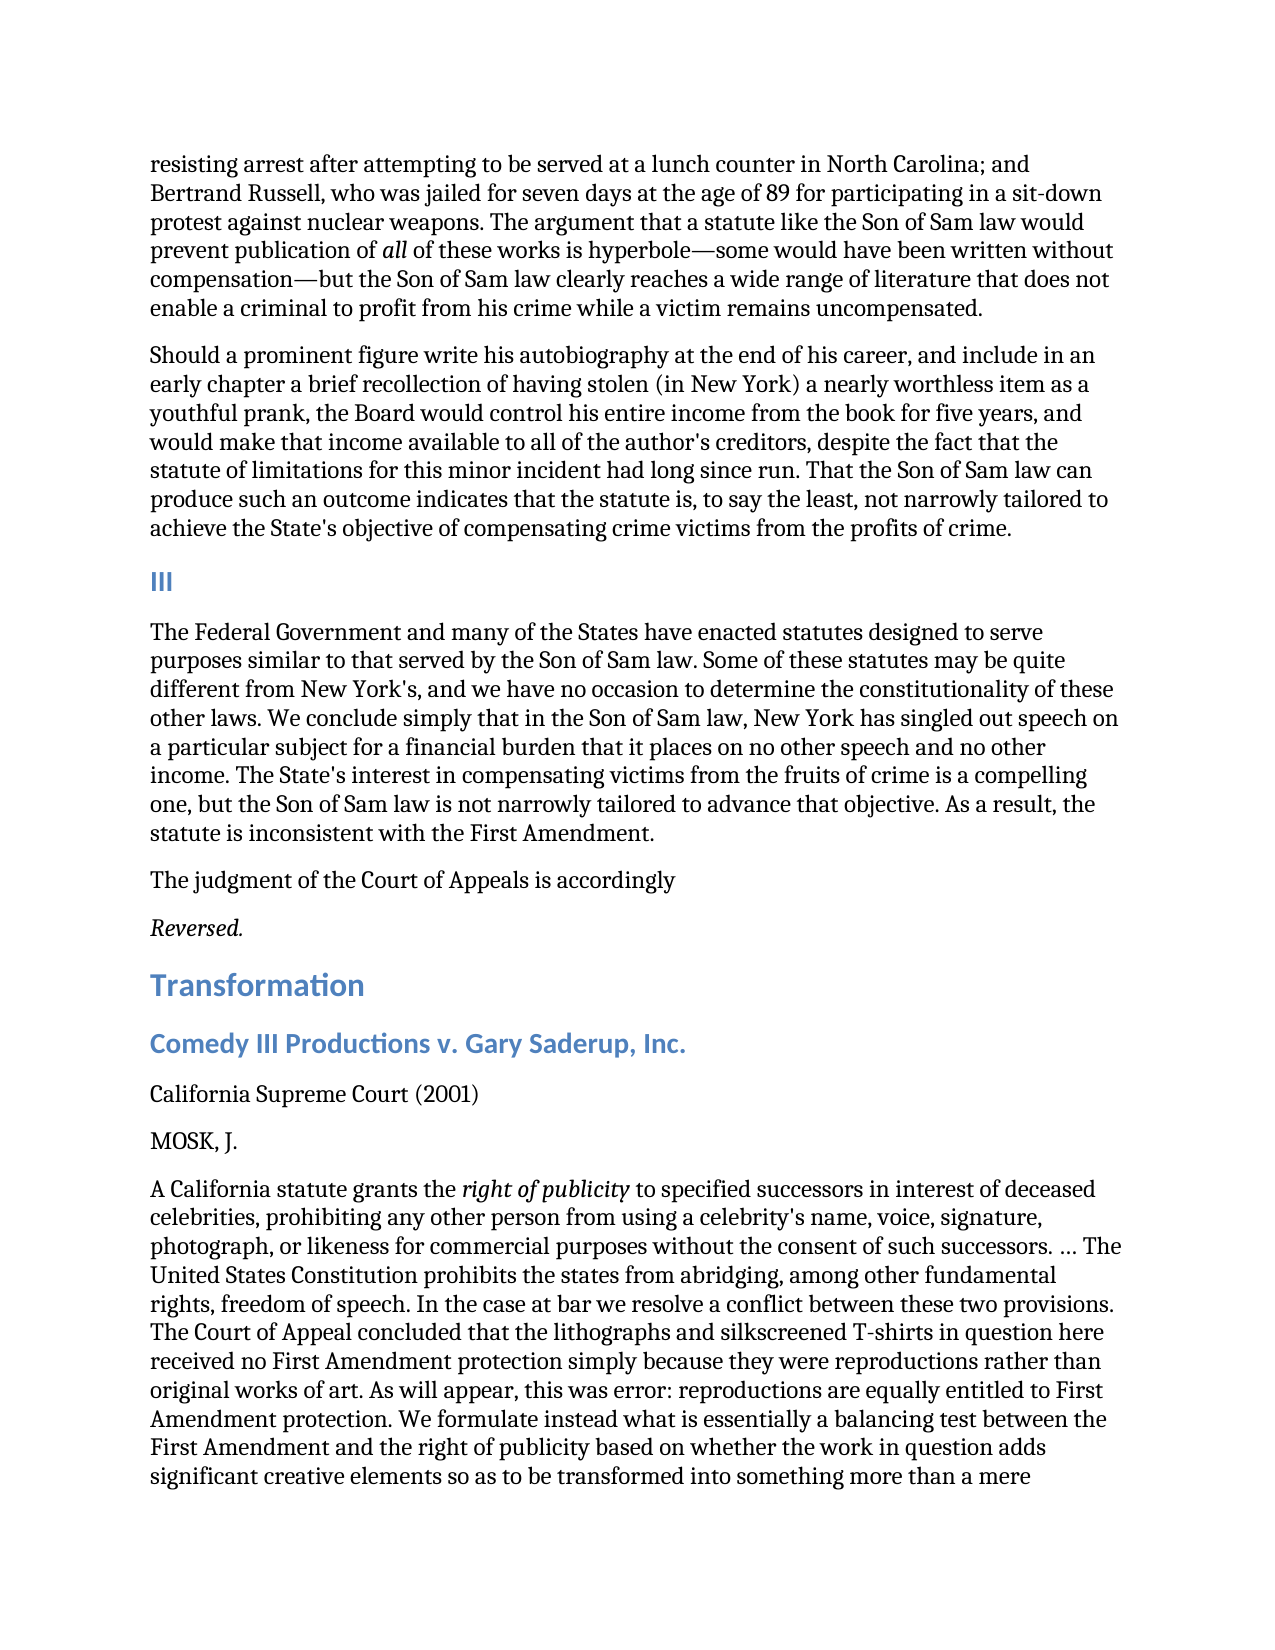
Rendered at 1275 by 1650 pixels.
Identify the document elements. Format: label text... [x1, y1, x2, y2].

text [150, 1174, 1125, 1491]
text The Federal Government and many of the States have enacted statutes designed to serve purposes similar to that served by the Son of Sam law. Some of these statutes may be quite different from New York's, and we have no occasion to determine the constitutionality of these other laws. We conclude simply that in the Son of Sam law, New York has singled out speech on a particular subject for a financial burden that it places on no other speech and no other income. The State's interest in compensating victims from the fruits of crime is a compelling one, but the Son of Sam law is not narrowly tailored to advance that objective. As a result, the statute is inconsistent with the First Amendment. [150, 618, 1125, 848]
text MOSK, J. [150, 1127, 1125, 1156]
subtitle Comedy III Productions v. Gary Saderup, Inc. [150, 1025, 1125, 1061]
text Reversed. [150, 914, 1125, 943]
subtitle Transformation [150, 963, 1125, 1004]
text The judgment of the Court of Appeals is accordingly [150, 866, 1125, 895]
text Should a prominent figure write his autobiography at the end of his career, and include in an early chapter a brief recollection of having stolen (in New York) a nearly worthless item as a youthful prank, the Board would control his entire income from the book for five years, and would make that income available to all of the author's creditors, despite the fact that the statute of limitations for this minor incident had long since run. That the Son of Sam law can produce such an outcome indicates that the statute is, to say the least, not narrowly tailored to achieve the State's objective of compensating crime victims from the profits of crime. [150, 341, 1125, 542]
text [150, 150, 1125, 322]
subtitle III [150, 563, 1125, 599]
